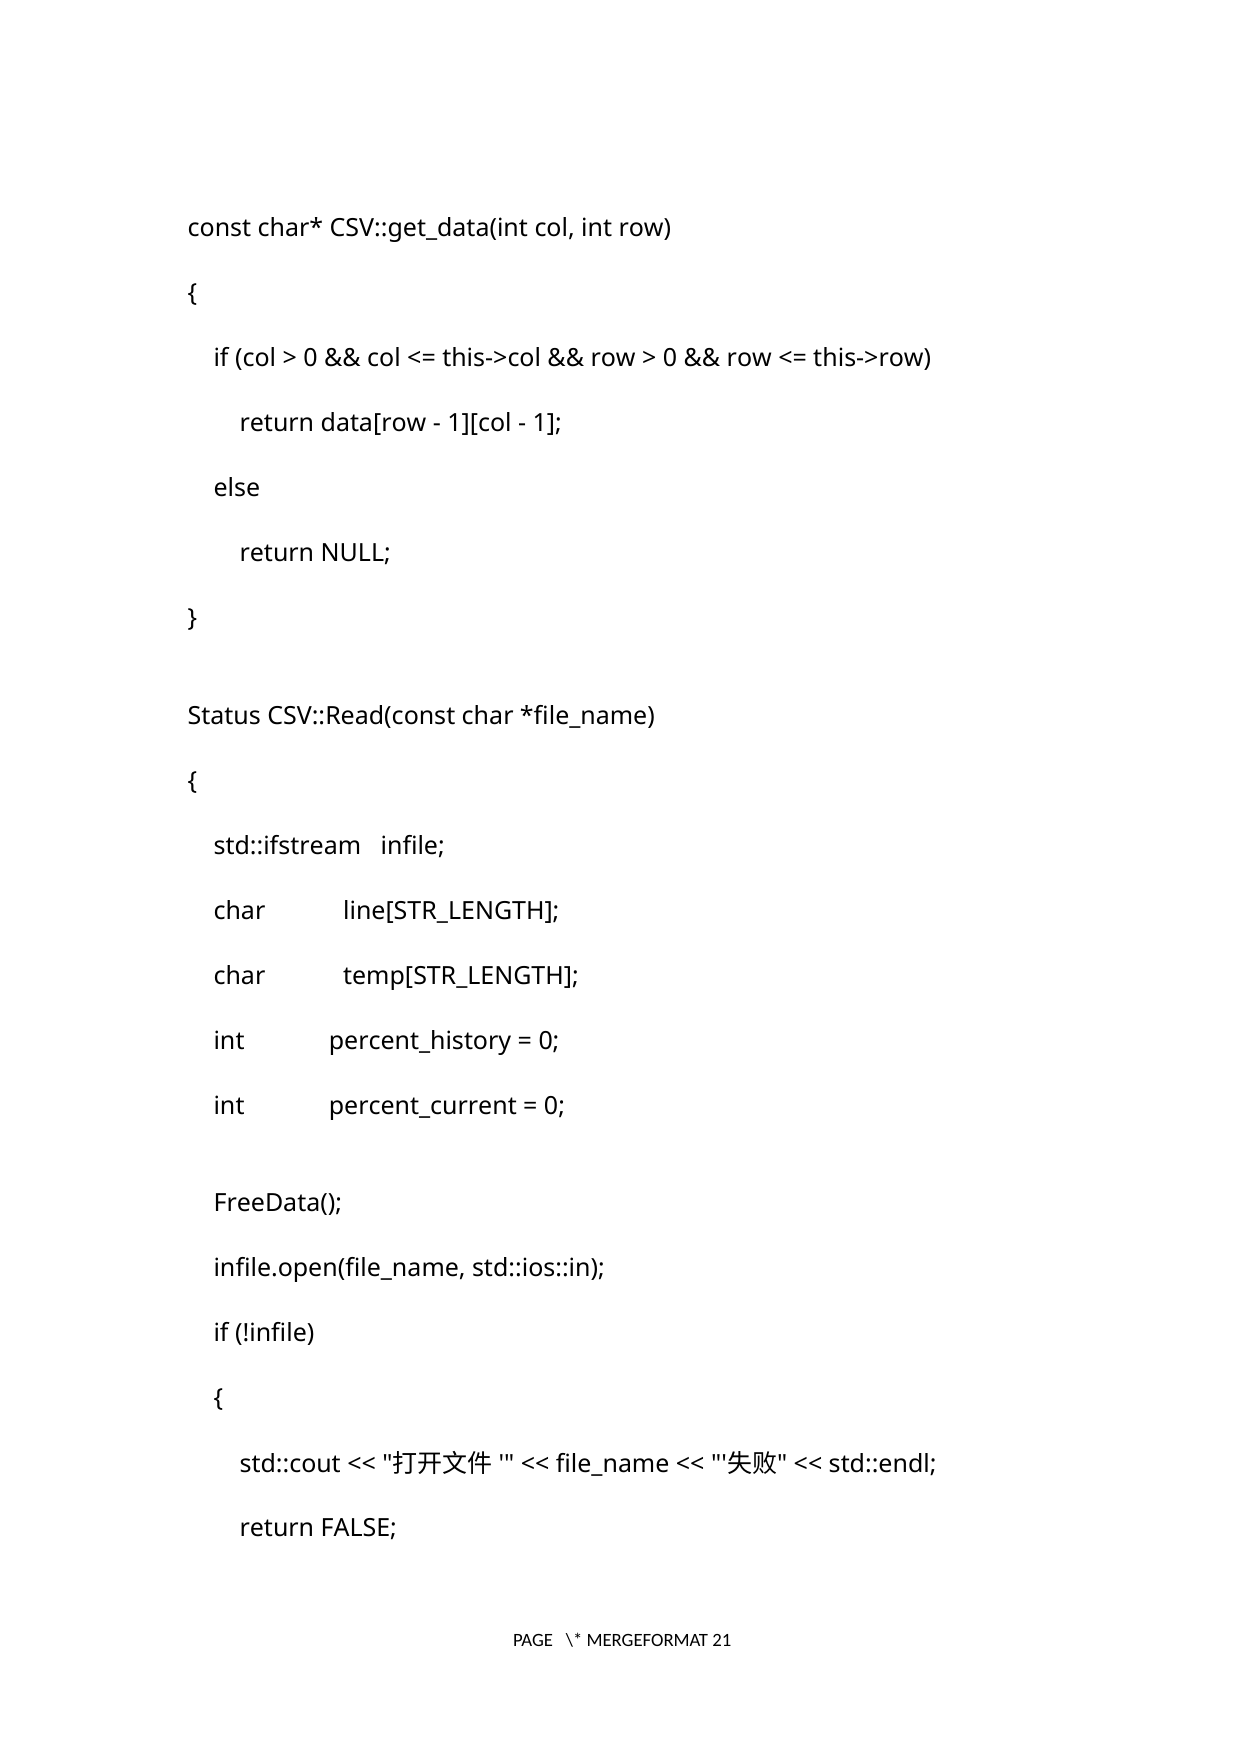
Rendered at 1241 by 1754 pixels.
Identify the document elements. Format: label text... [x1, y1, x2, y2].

text if (!infile) [187, 1299, 1053, 1364]
text char temp[STR_LENGTH]; [187, 942, 1053, 1007]
text std::cout << "打开文件 '" << file_name << "'失败" << std::endl; [187, 1429, 1053, 1494]
text const char* CSV::get_data(int col, int row) [187, 194, 1053, 259]
text return data[row - 1][col - 1]; [187, 389, 1053, 454]
text return NULL; [187, 519, 1053, 584]
text int percent_current = 0; [187, 1072, 1053, 1137]
text infile.open(file_name, std::ios::in); [187, 1234, 1053, 1299]
text return FALSE; [187, 1494, 1053, 1559]
text { [187, 259, 1053, 324]
text FreeData(); [187, 1169, 1053, 1234]
text int percent_history = 0; [187, 1007, 1053, 1072]
text else [187, 454, 1053, 519]
text char line[STR_LENGTH]; [187, 877, 1053, 942]
text } [187, 584, 1053, 649]
text if (col > 0 && col <= this->col && row > 0 && row <= this->row) [187, 324, 1053, 389]
text Status CSV::Read(const char *file_name) [187, 682, 1053, 747]
text std::ifstream infile; [187, 812, 1053, 877]
text { [187, 1364, 1053, 1429]
text { [187, 747, 1053, 812]
